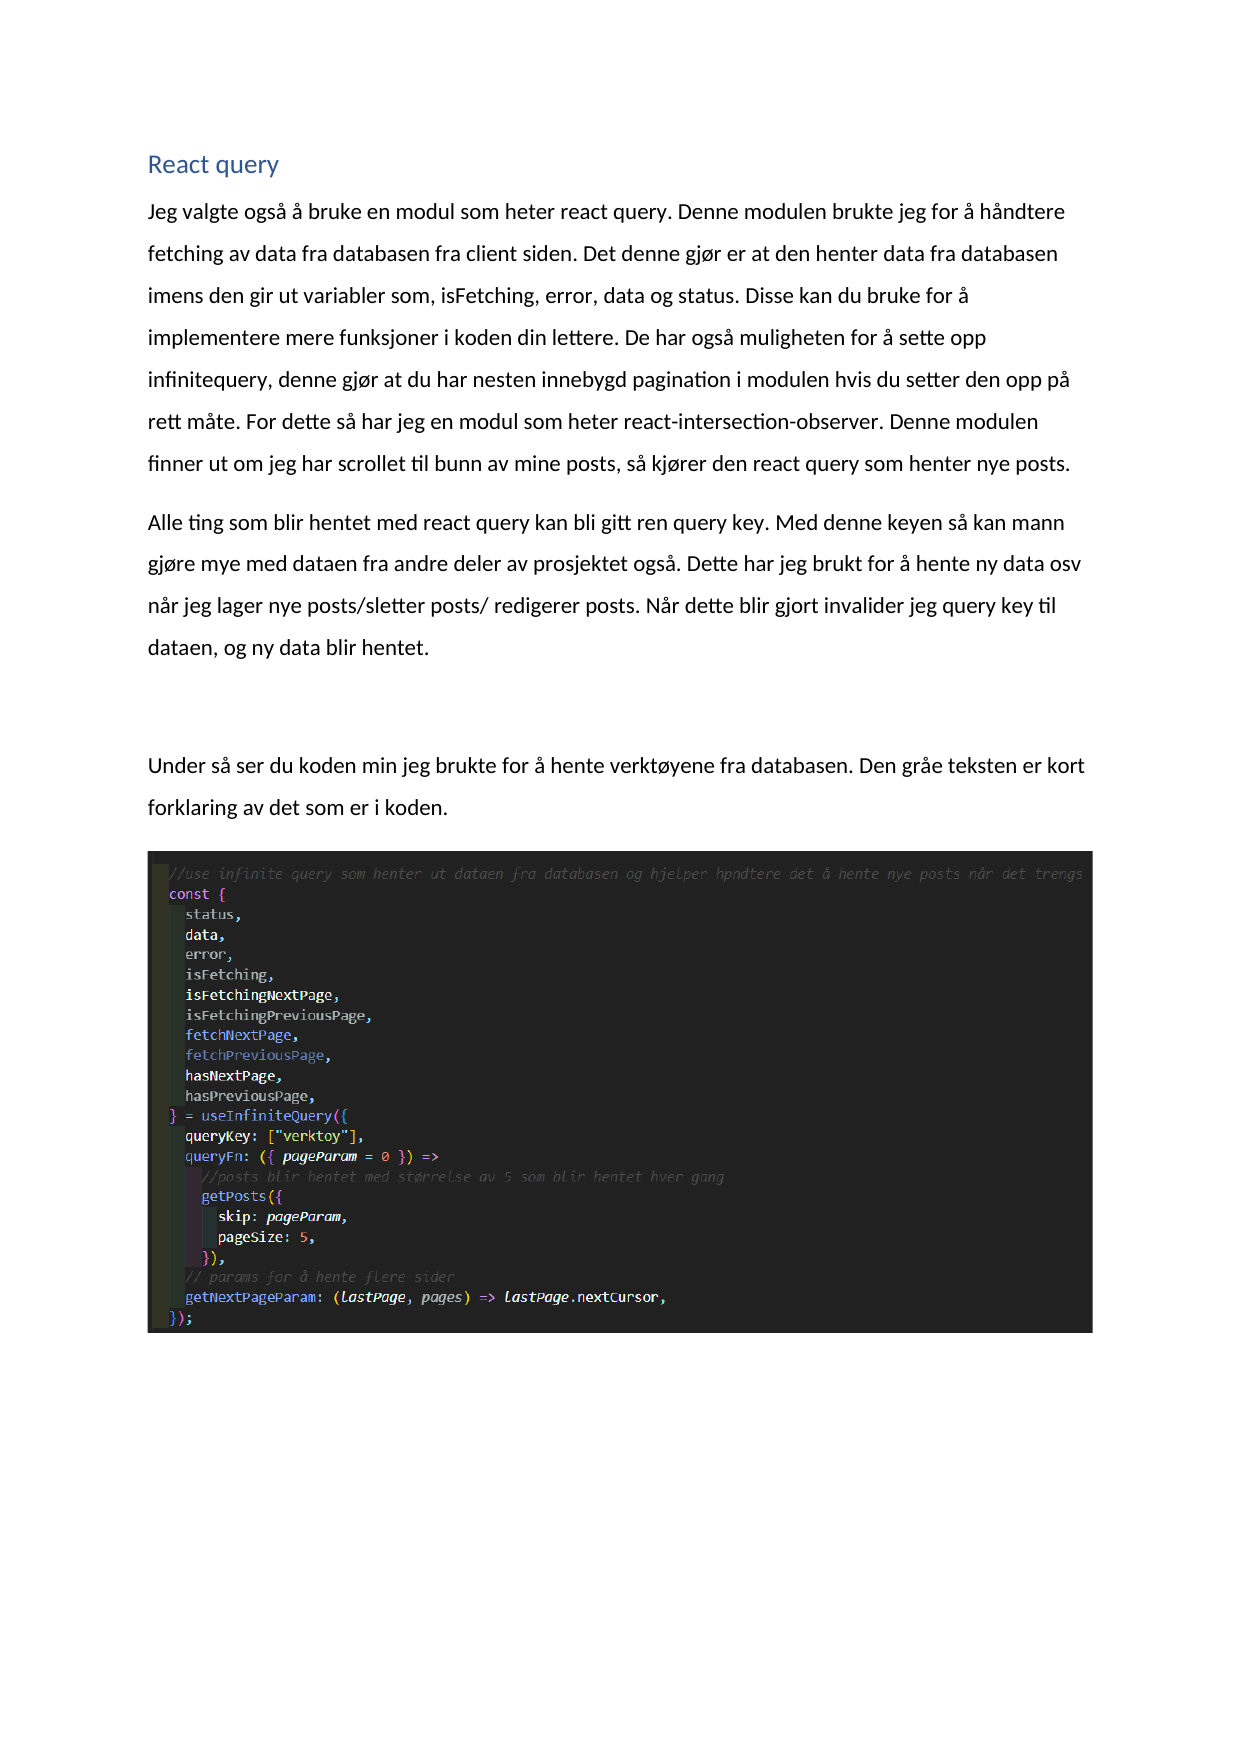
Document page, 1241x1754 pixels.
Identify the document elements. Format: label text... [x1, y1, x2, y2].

text Under så ser du koden min jeg brukte for å hente verktøyene fra databasen. Den gråe teksten er kort forklaring av det som er i koden. [148, 751, 1093, 821]
text Jeg valgte også å bruke en modul som heter react query. Denne modulen brukte jeg for å håndtere fetching av data fra databasen fra client siden. Det denne gjør er at den henter data fra databasen imens den gir ut variabler som, isFetching, error, data og status. Disse kan du bruke for å implementere mere funksjoner i koden din lettere. De har også muligheten for å sette opp infinitequery, denne gjør at du har nesten innebygd pagination i modulen hvis du setter den opp på rett måte. For dette så har jeg en modul som heter react-intersection-observer. Denne modulen finner ut om jeg har scrollet til bunn av mine posts, så kjører den react query som henter nye posts. [148, 197, 1093, 477]
picture [147, 851, 1093, 1333]
text Alle ting som blir hentet med react query kan bli gitt ren query key. Med denne keyen så kan mann gjøre mye med dataen fra andre deler av prosjektet også. Dette har jeg brukt for å hente ny data osv når jeg lager nye posts/sletter posts/ redigerer posts. Når dette blir gjort invalider jeg query key til dataen, og ny data blir hentet. [148, 508, 1093, 662]
subtitle React query [148, 148, 1093, 181]
